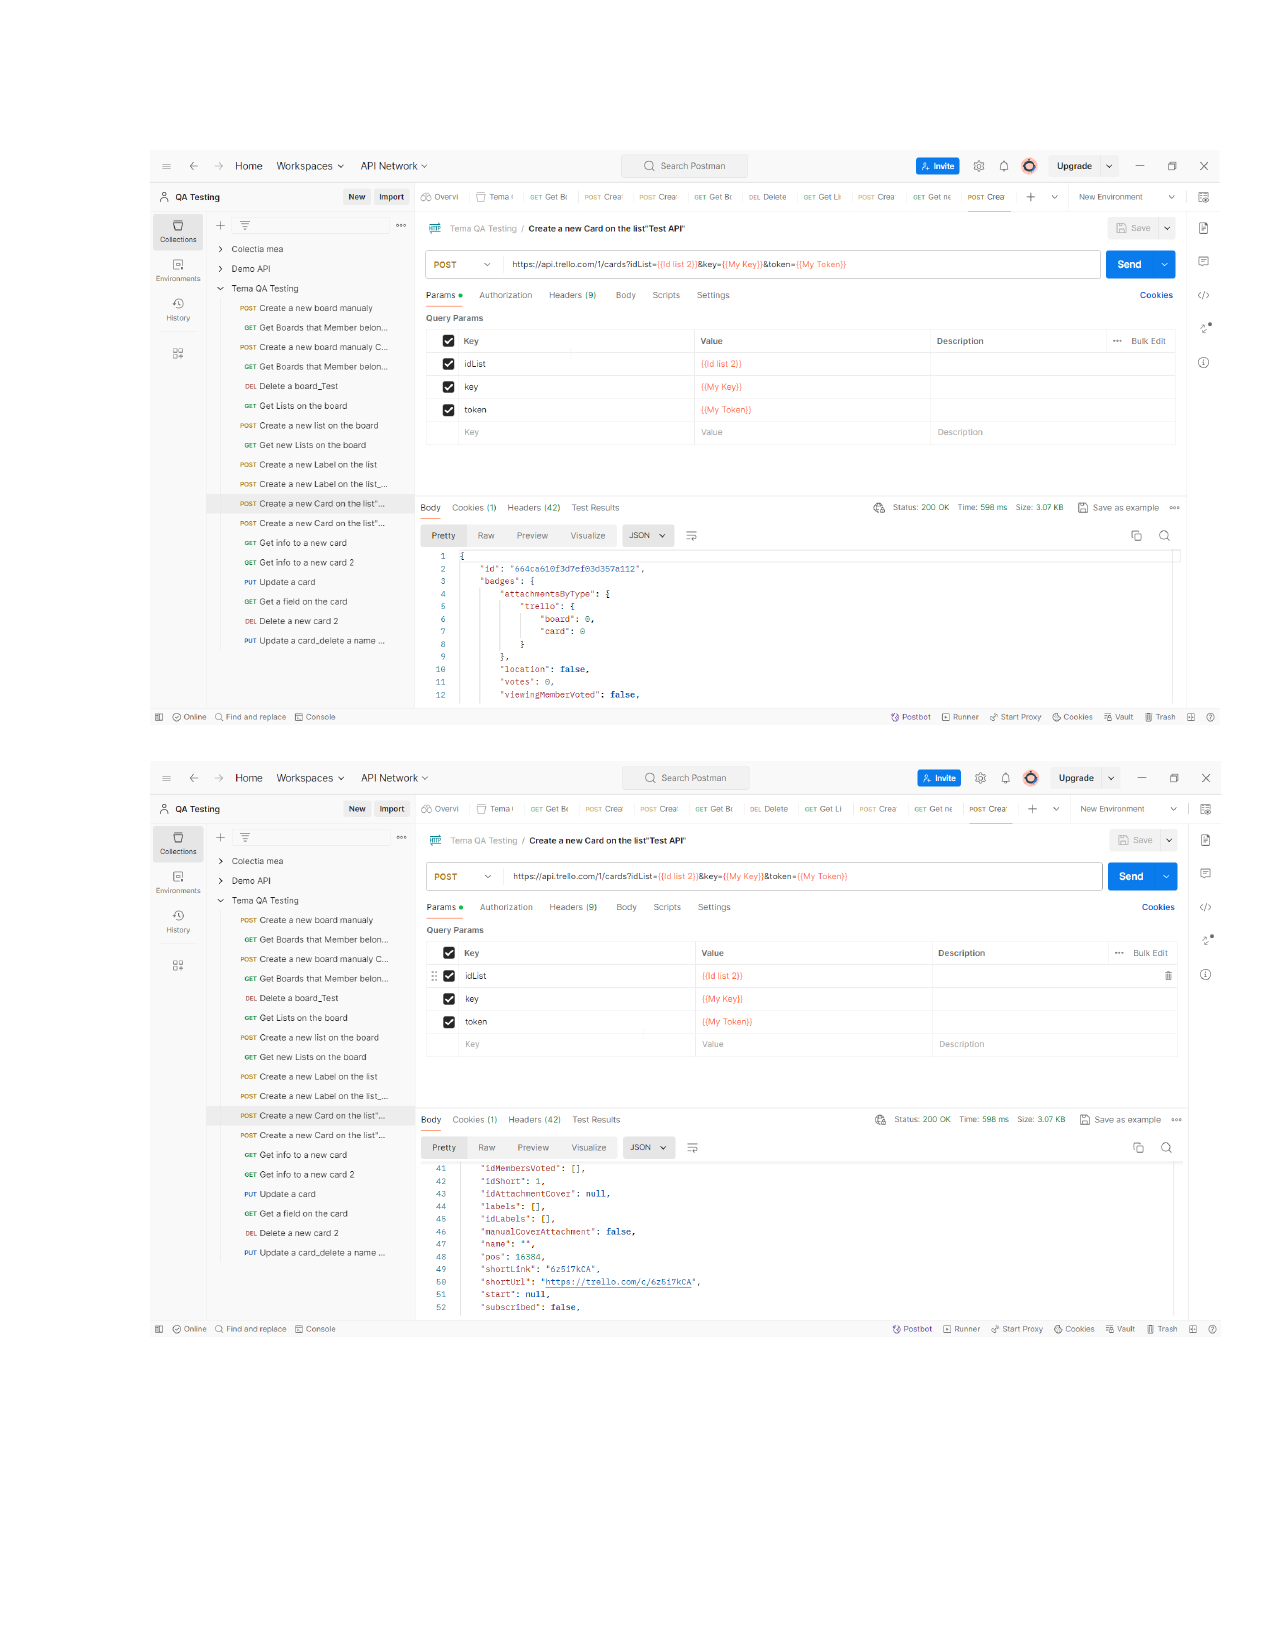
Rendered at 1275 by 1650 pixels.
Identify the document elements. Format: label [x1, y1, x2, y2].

picture [150, 150, 1220, 725]
picture [150, 761, 1222, 1337]
